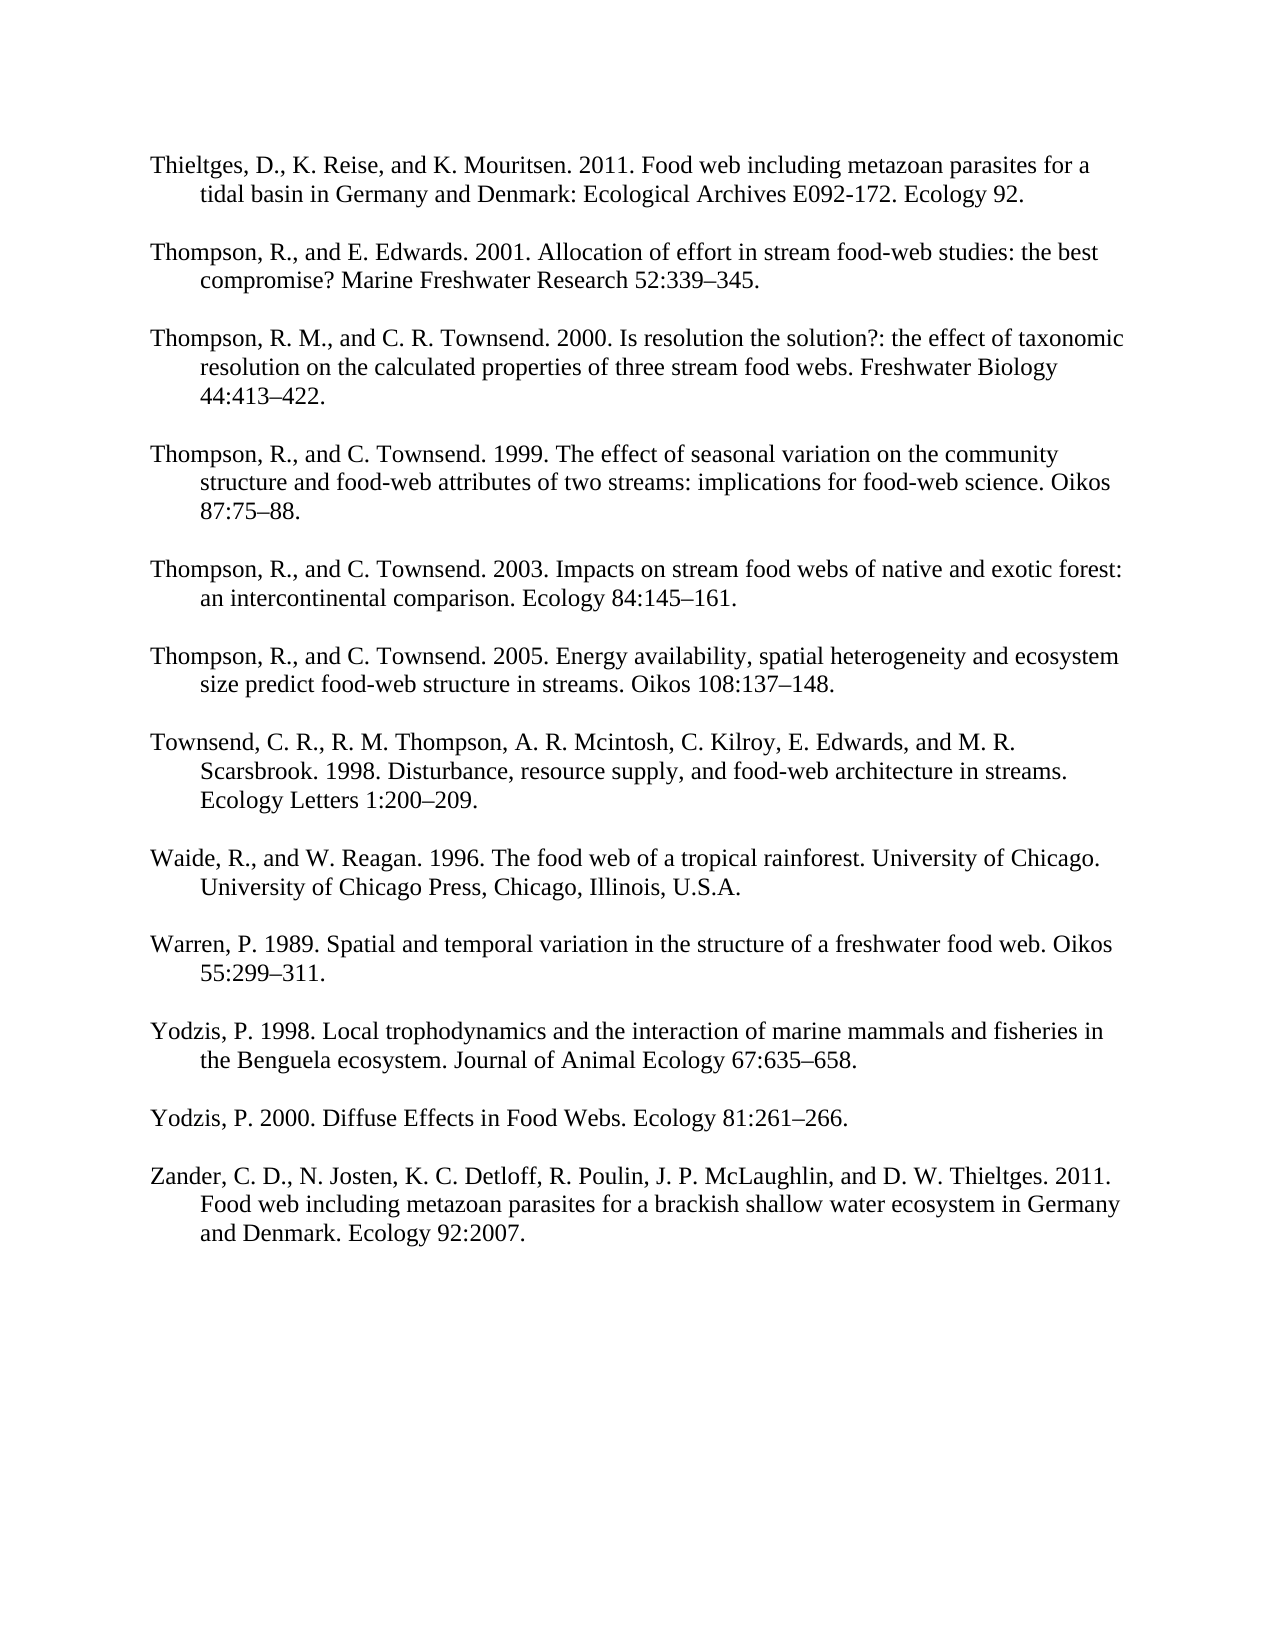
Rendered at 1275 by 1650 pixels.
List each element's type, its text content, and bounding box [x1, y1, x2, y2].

text Thompson, R., and C. Townsend. 2005. Energy availability, spatial heterogeneity and ecosystem size predict food-web structure in streams. Oikos 108:137–148. [150, 641, 1125, 698]
text Thompson, R., and E. Edwards. 2001. Allocation of effort in stream food-web studies: the best compromise? Marine Freshwater Research 52:339–345. [150, 237, 1125, 294]
text Yodzis, P. 1998. Local trophodynamics and the interaction of marine mammals and fisheries in the Benguela ecosystem. Journal of Animal Ecology 67:635–658. [150, 1016, 1125, 1074]
text Yodzis, P. 2000. Diffuse Effects in Food Webs. Ecology 81:261–266. [150, 1103, 1125, 1132]
text Thieltges, D., K. Reise, and K. Mouritsen. 2011. Food web including metazoan parasites for a tidal basin in Germany and Denmark: Ecological Archives E092-172. Ecology 92. [150, 150, 1125, 207]
text Thompson, R., and C. Townsend. 1999. The effect of seasonal variation on the community structure and food-web attributes of two streams: implications for food-web science. Oikos 87:75–88. [150, 439, 1125, 525]
text Townsend, C. R., R. M. Thompson, A. R. Mcintosh, C. Kilroy, E. Edwards, and M. R. Scarsbrook. 1998. Disturbance, resource supply, and food-web architecture in streams. Ecology Letters 1:200–209. [150, 727, 1125, 814]
text Thompson, R. M., and C. R. Townsend. 2000. Is resolution the solution?: the effect of taxonomic resolution on the calculated properties of three stream food webs. Freshwater Biology 44:413–422. [150, 323, 1125, 409]
text Warren, P. 1989. Spatial and temporal variation in the structure of a freshwater food web. Oikos 55:299–311. [150, 929, 1125, 987]
text Zander, C. D., N. Josten, K. C. Detloff, R. Poulin, J. P. McLaughlin, and D. W. Thieltges. 2011. Food web including metazoan parasites for a brackish shallow water ecosystem in Germany and Denmark. Ecology 92:2007. [150, 1161, 1125, 1247]
text Waide, R., and W. Reagan. 1996. The food web of a tropical rainforest. University of Chicago. University of Chicago Press, Chicago, Illinois, U.S.A. [150, 843, 1125, 900]
text Thompson, R., and C. Townsend. 2003. Impacts on stream food webs of native and exotic forest: an intercontinental comparison. Ecology 84:145–161. [150, 554, 1125, 612]
